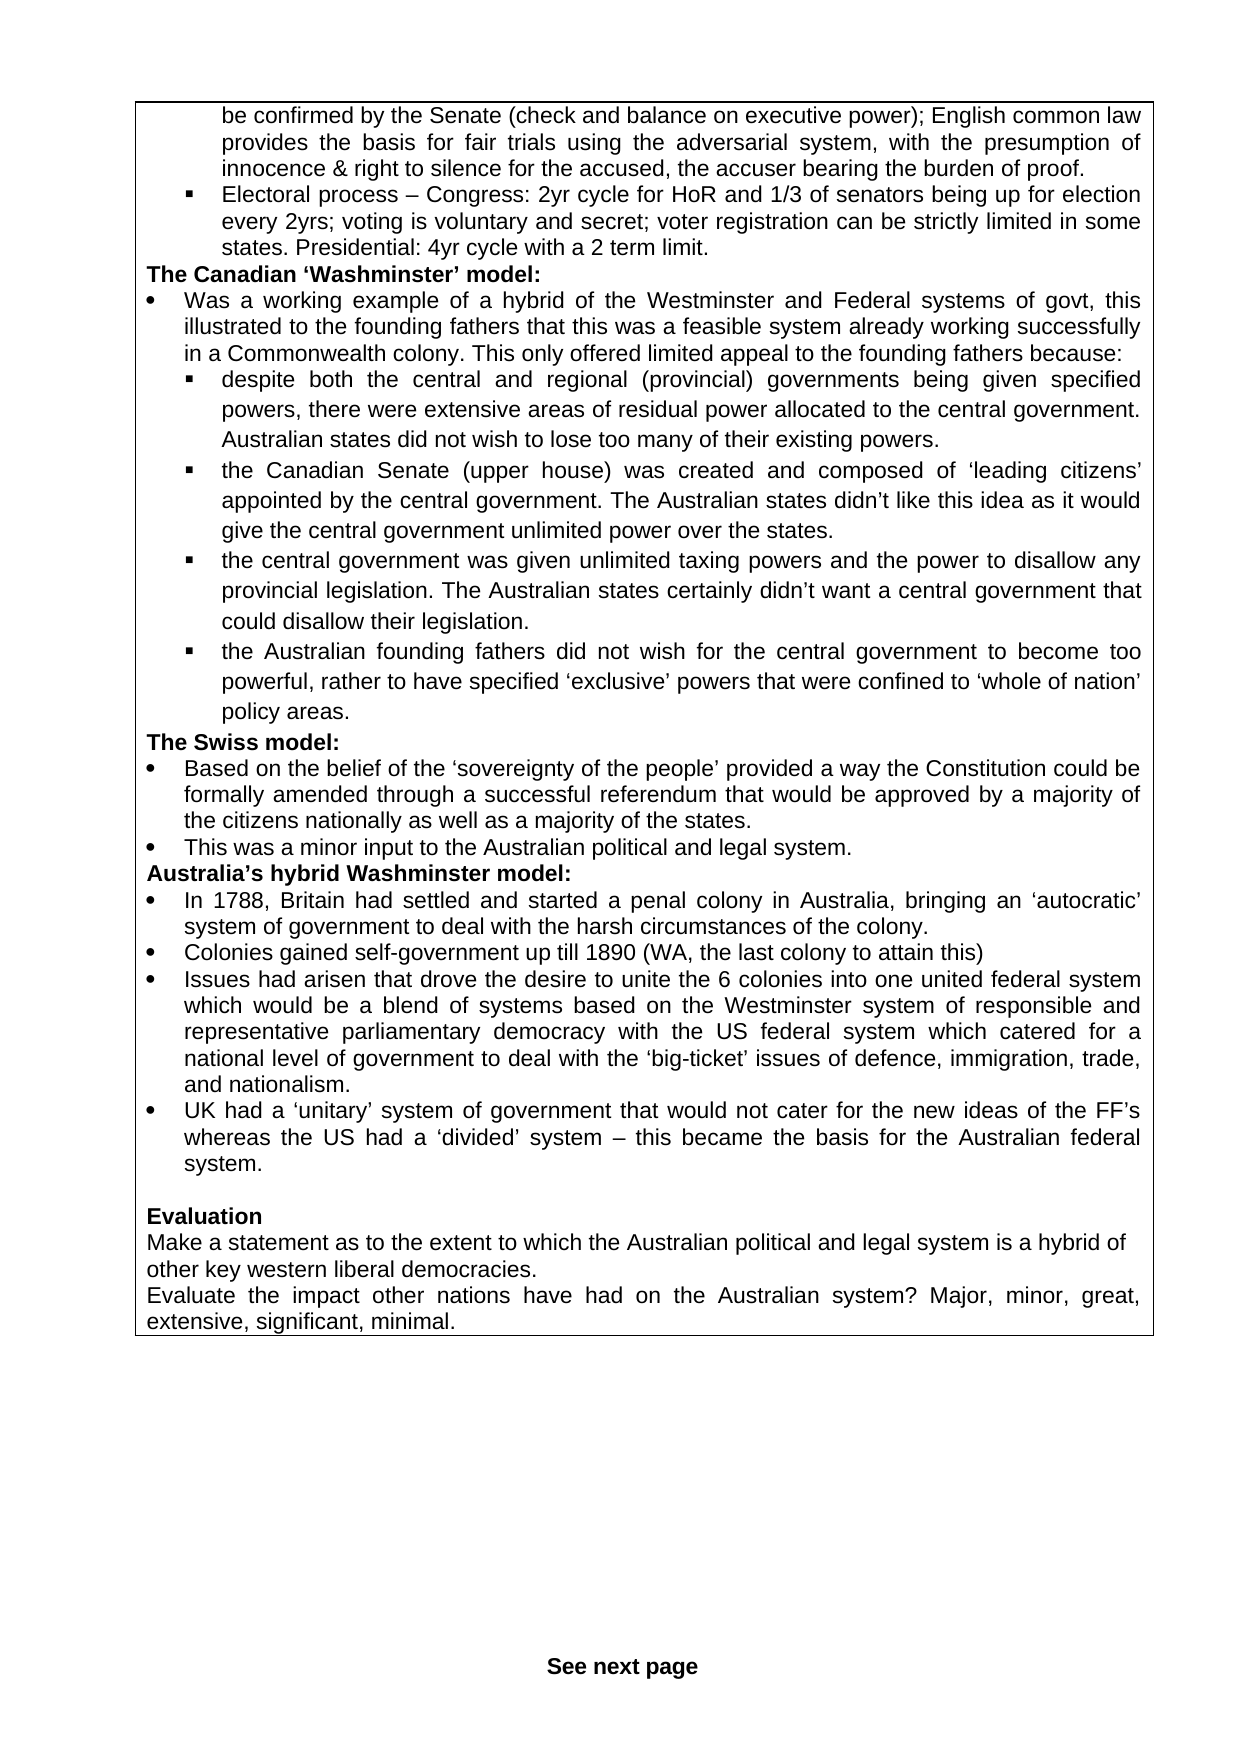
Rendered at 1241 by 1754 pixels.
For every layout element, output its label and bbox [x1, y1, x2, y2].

table_header [136, 103, 1153, 1334]
